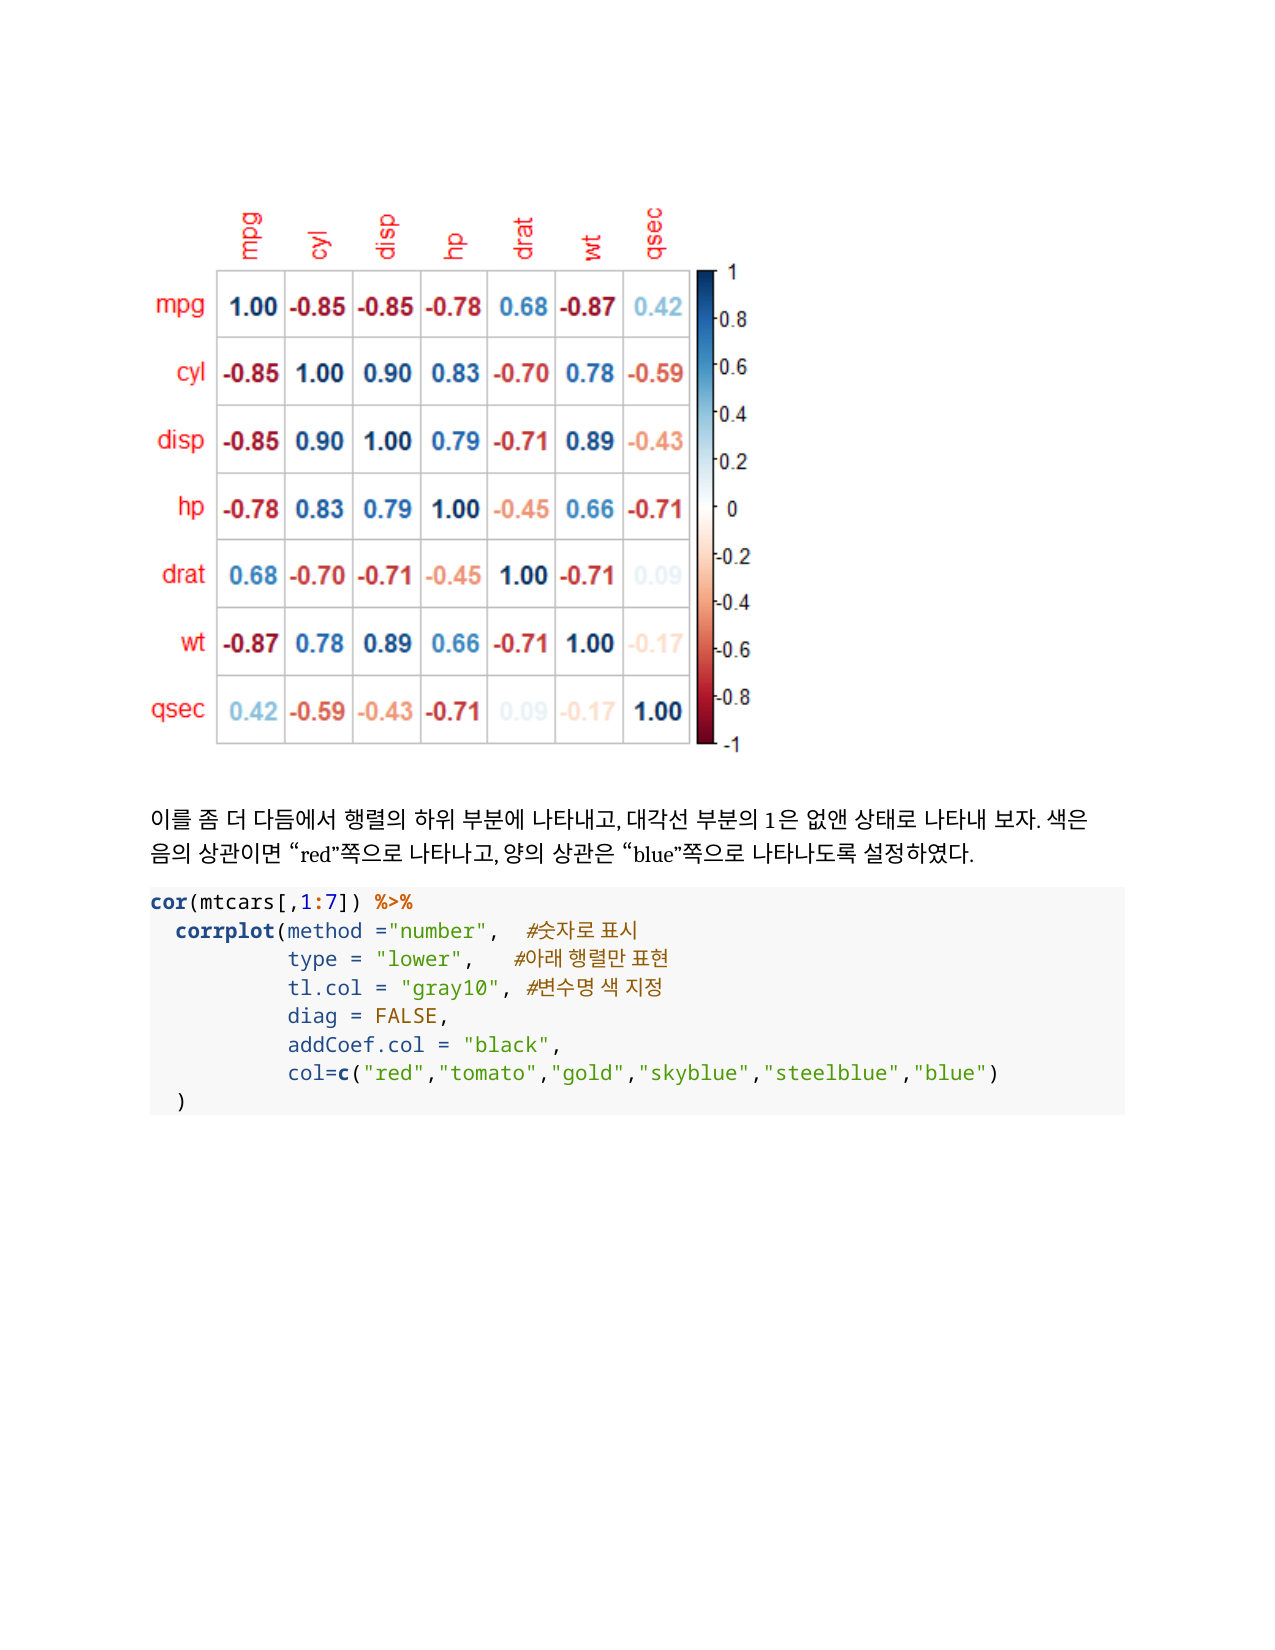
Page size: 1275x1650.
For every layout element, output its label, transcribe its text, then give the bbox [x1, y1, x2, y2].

text cor(mtcars[,1:7]) %>% corrplot(method ="number", #숫자로 표시 type = "lower", #아래 행렬만 표현 tl.col = "gray10", #변수명 색 지정 diag = FALSE, addCoef.col = "black", col=c("red","tomato","gold","skyblue","steelblue","blue") ) [150, 887, 1125, 1115]
picture [150, 177, 757, 784]
text 이를 좀 더 다듬에서 행렬의 하위 부분에 나타내고, 대각선 부분의 1은 없앤 상태로 나타내 보자. 색은 음의 상관이면 “red”쪽으로 나타나고, 양의 상관은 “blue”쪽으로 나타나도록 설정하였다. [150, 802, 1125, 869]
